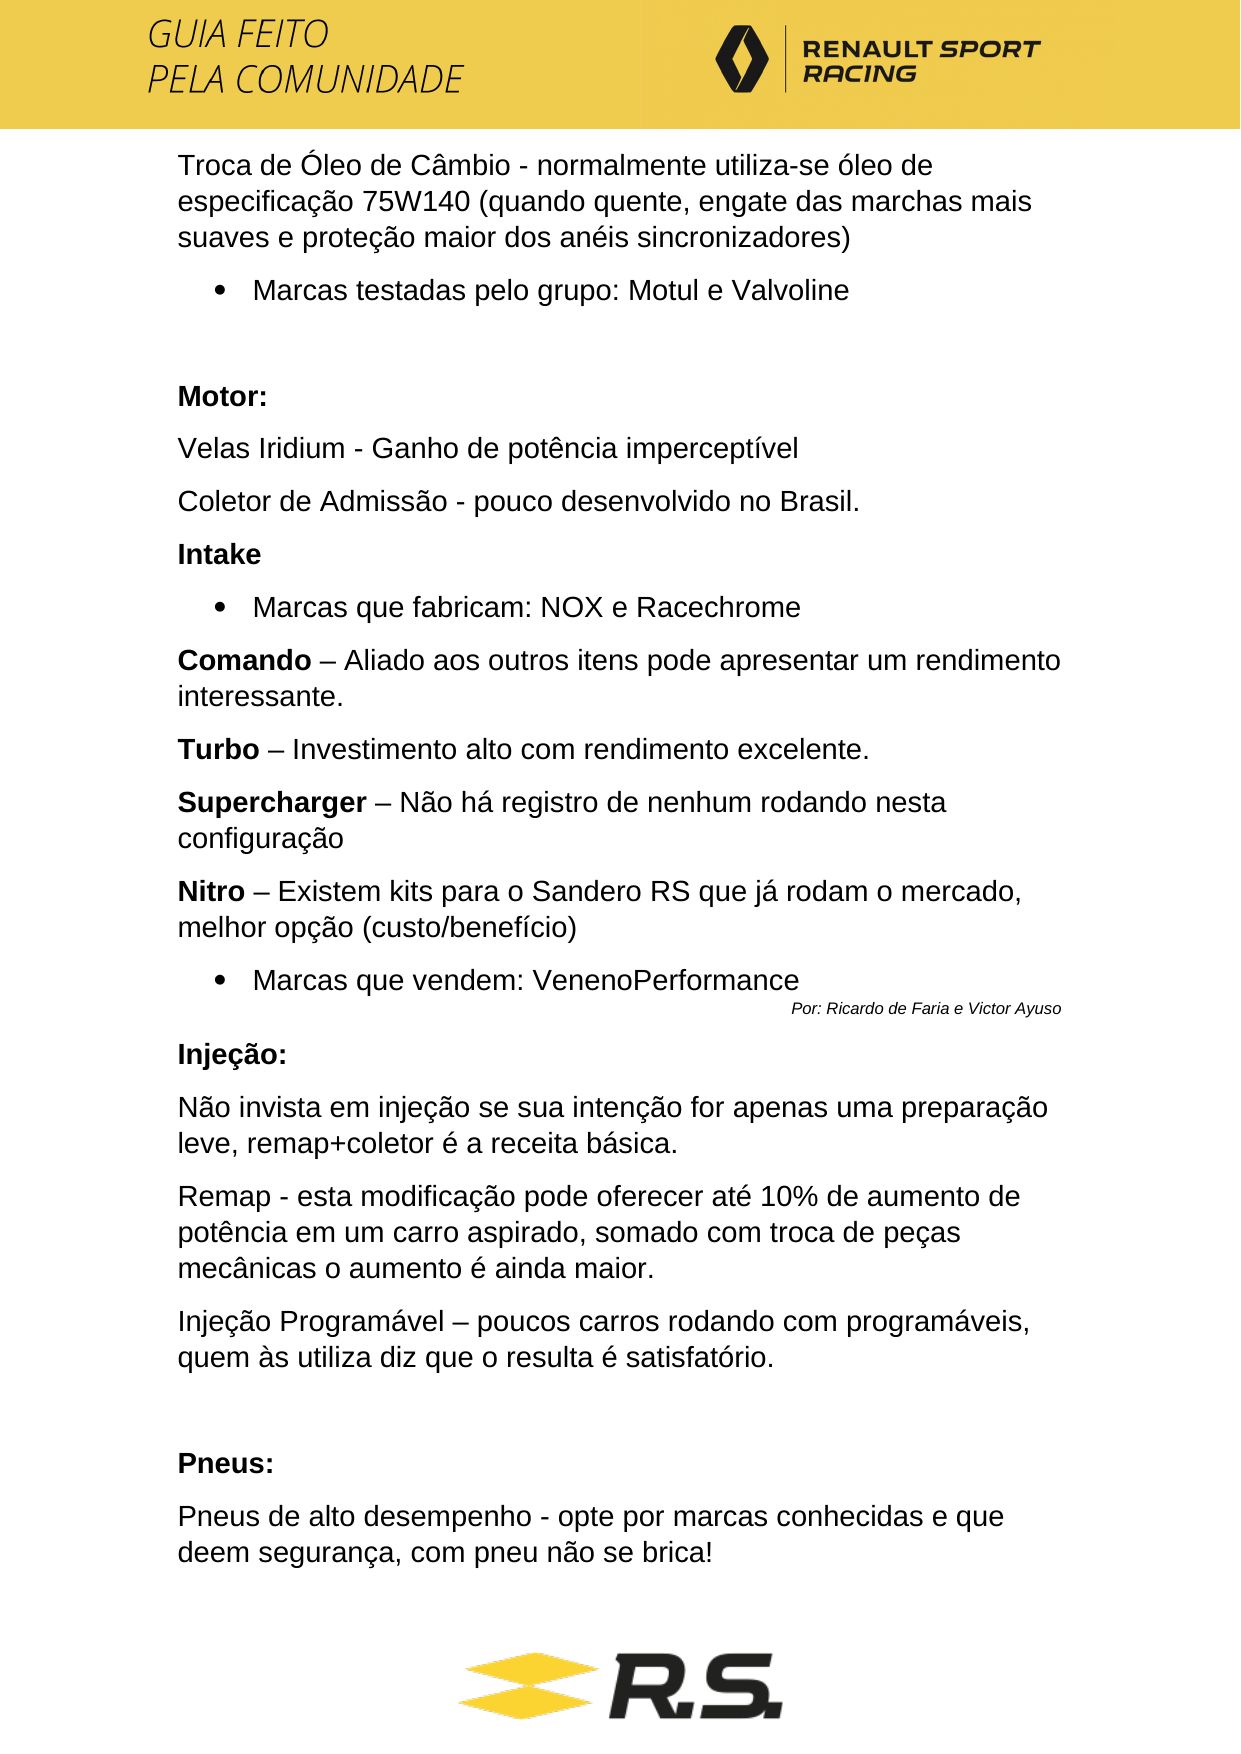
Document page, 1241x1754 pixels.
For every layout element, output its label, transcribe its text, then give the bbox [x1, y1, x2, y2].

text Troca de Óleo de Câmbio - normalmente utiliza-se óleo de especificação 75W140 (quando quente, engate das marchas mais suaves e proteção maior dos anéis sincronizadores) [177, 148, 1063, 253]
picture [374, 1639, 867, 1729]
text Nitro – Existem kits para o Sandero RS que já rodam o mercado, melhor opção (custo/benefício) [177, 873, 1063, 943]
text Motor: [177, 378, 1063, 412]
text Pneus de alto desempenho - opte por marcas conhecidas e que deem segurança, com pneu não se brica! [177, 1499, 1063, 1568]
text Remap - esta modificação pode oferecer até 10% de aumento de potência em um carro aspirado, somado com troca de peças mecânicas o aumento é ainda maior. [177, 1179, 1063, 1285]
list Marcas que fabricam: NOX e Racechrome [215, 590, 1063, 623]
picture [0, 0, 1241, 129]
text Pneus: [177, 1446, 1063, 1479]
text Coletor de Admissão - pouco desenvolvido no Brasil. [177, 484, 1063, 518]
text Injeção Programável – poucos carros rodando com programáveis, quem às utiliza diz que o resulta é satisfatório. [177, 1304, 1063, 1374]
text Turbo – Investimento alto com rendimento excelente. [177, 732, 1063, 765]
list Marcas testadas pelo grupo: Motul e Valvoline [215, 273, 1063, 306]
list Marcas que vendem: VenenoPerformance [215, 962, 1063, 996]
text Não invista em injeção se sua intenção for apenas uma preparação leve, remap+coletor é a receita básica. [177, 1090, 1063, 1160]
text Comando – Aliado aos outros itens pode apresentar um rendimento interessante. [177, 643, 1063, 712]
text Intake [177, 537, 1063, 571]
text Velas Iridium - Ganho de potência imperceptível [177, 431, 1063, 465]
list Por: Ricardo de Faria e Victor Ayuso [252, 999, 1063, 1018]
text Injeção: [177, 1037, 1063, 1071]
text Supercharger – Não há registro de nenhum rodando nesta configuração [177, 784, 1063, 854]
